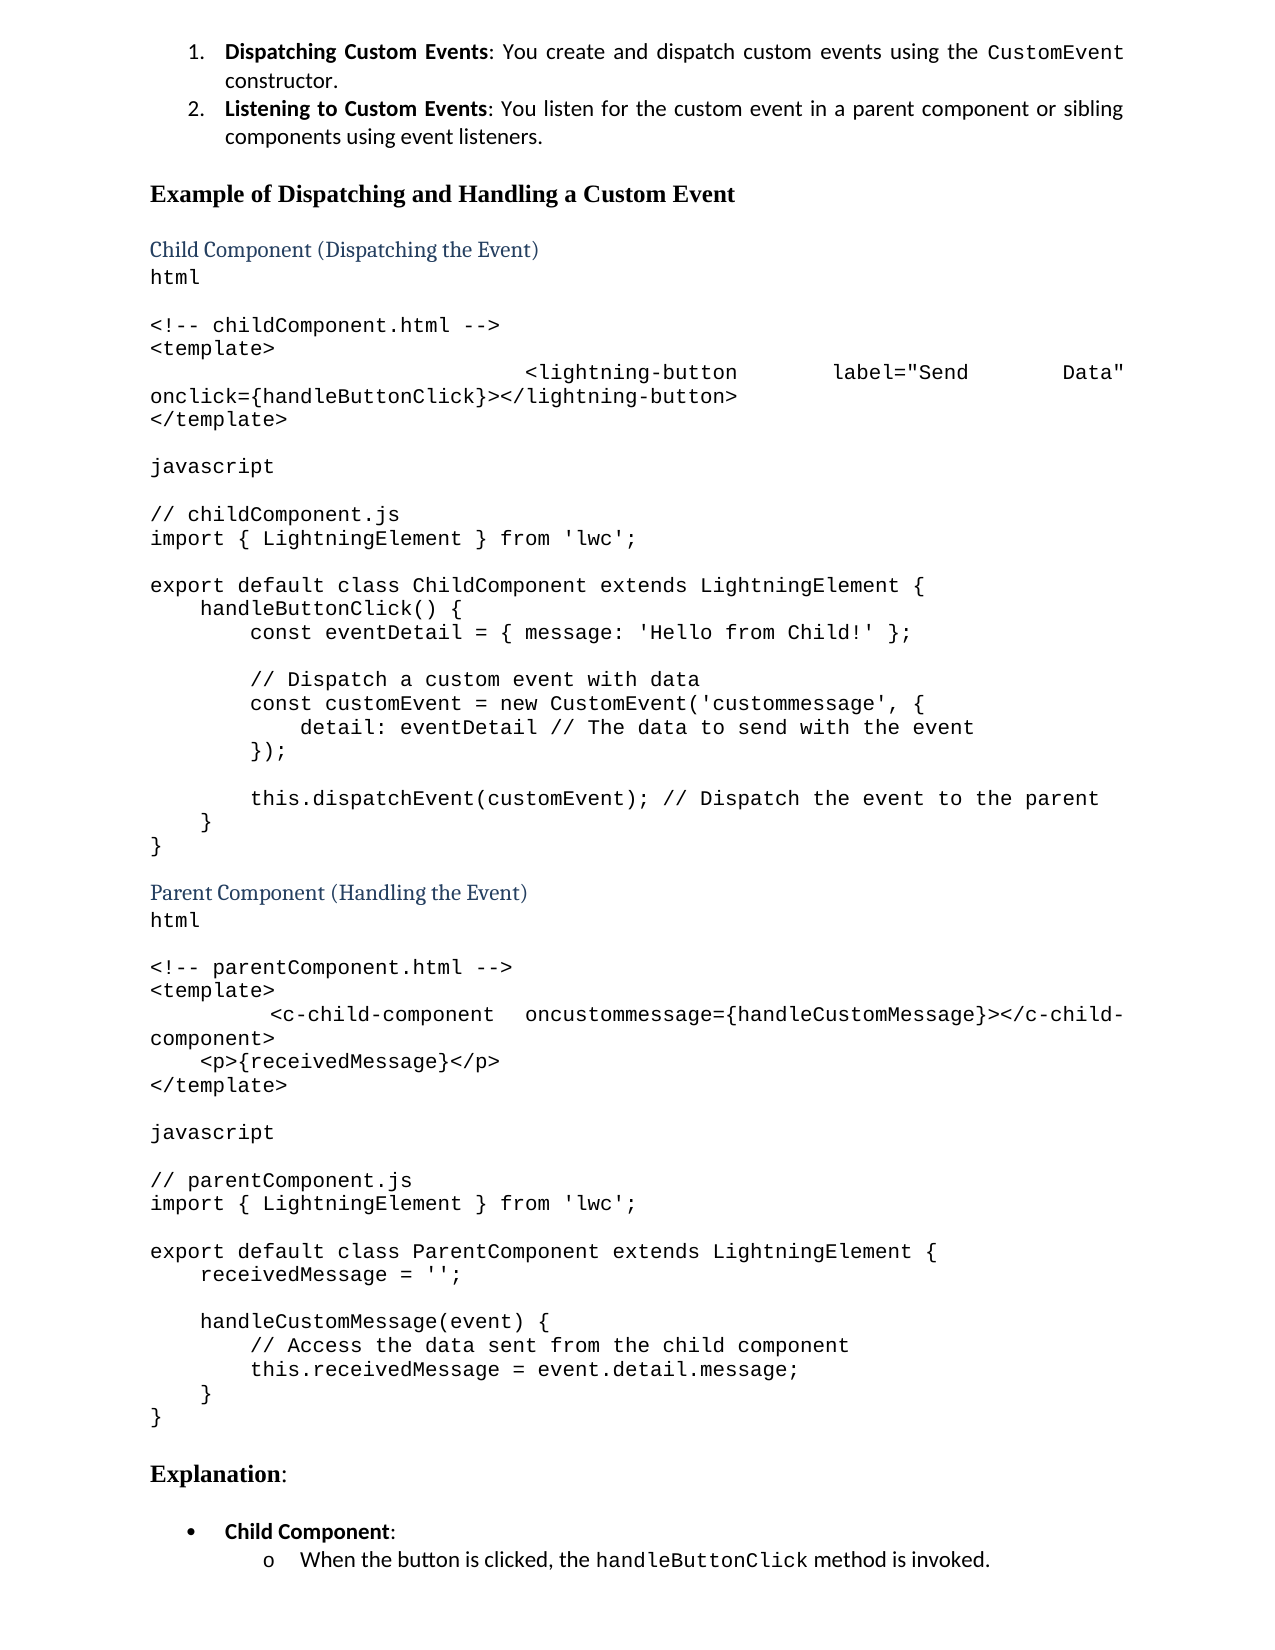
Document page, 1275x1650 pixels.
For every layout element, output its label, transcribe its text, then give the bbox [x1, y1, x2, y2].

list Listening to Custom Events: You listen for the custom event in a parent component or sibling components using event listeners. [187, 94, 1125, 150]
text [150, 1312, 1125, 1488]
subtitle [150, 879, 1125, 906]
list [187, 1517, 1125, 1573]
subtitle Child Component (Dispatching the Event) [150, 237, 1125, 263]
text <!-- childComponent.html --> [150, 315, 1125, 338]
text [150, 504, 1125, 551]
text <template> [150, 338, 1125, 362]
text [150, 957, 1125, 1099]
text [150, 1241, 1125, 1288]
subtitle Example of Dispatching and Handling a Custom Event [150, 179, 1125, 208]
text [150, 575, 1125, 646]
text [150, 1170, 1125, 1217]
list Dispatching Custom Events: You create and dispatch custom events using the CustomEvent constructor. [187, 37, 1125, 94]
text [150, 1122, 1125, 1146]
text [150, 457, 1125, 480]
text html [150, 267, 1125, 291]
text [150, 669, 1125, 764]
text </template> [150, 409, 1125, 433]
text <lightning-button label="Send Data" onclick={handleButtonClick}></lightning-button> [150, 362, 1125, 409]
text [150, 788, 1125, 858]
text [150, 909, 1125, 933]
